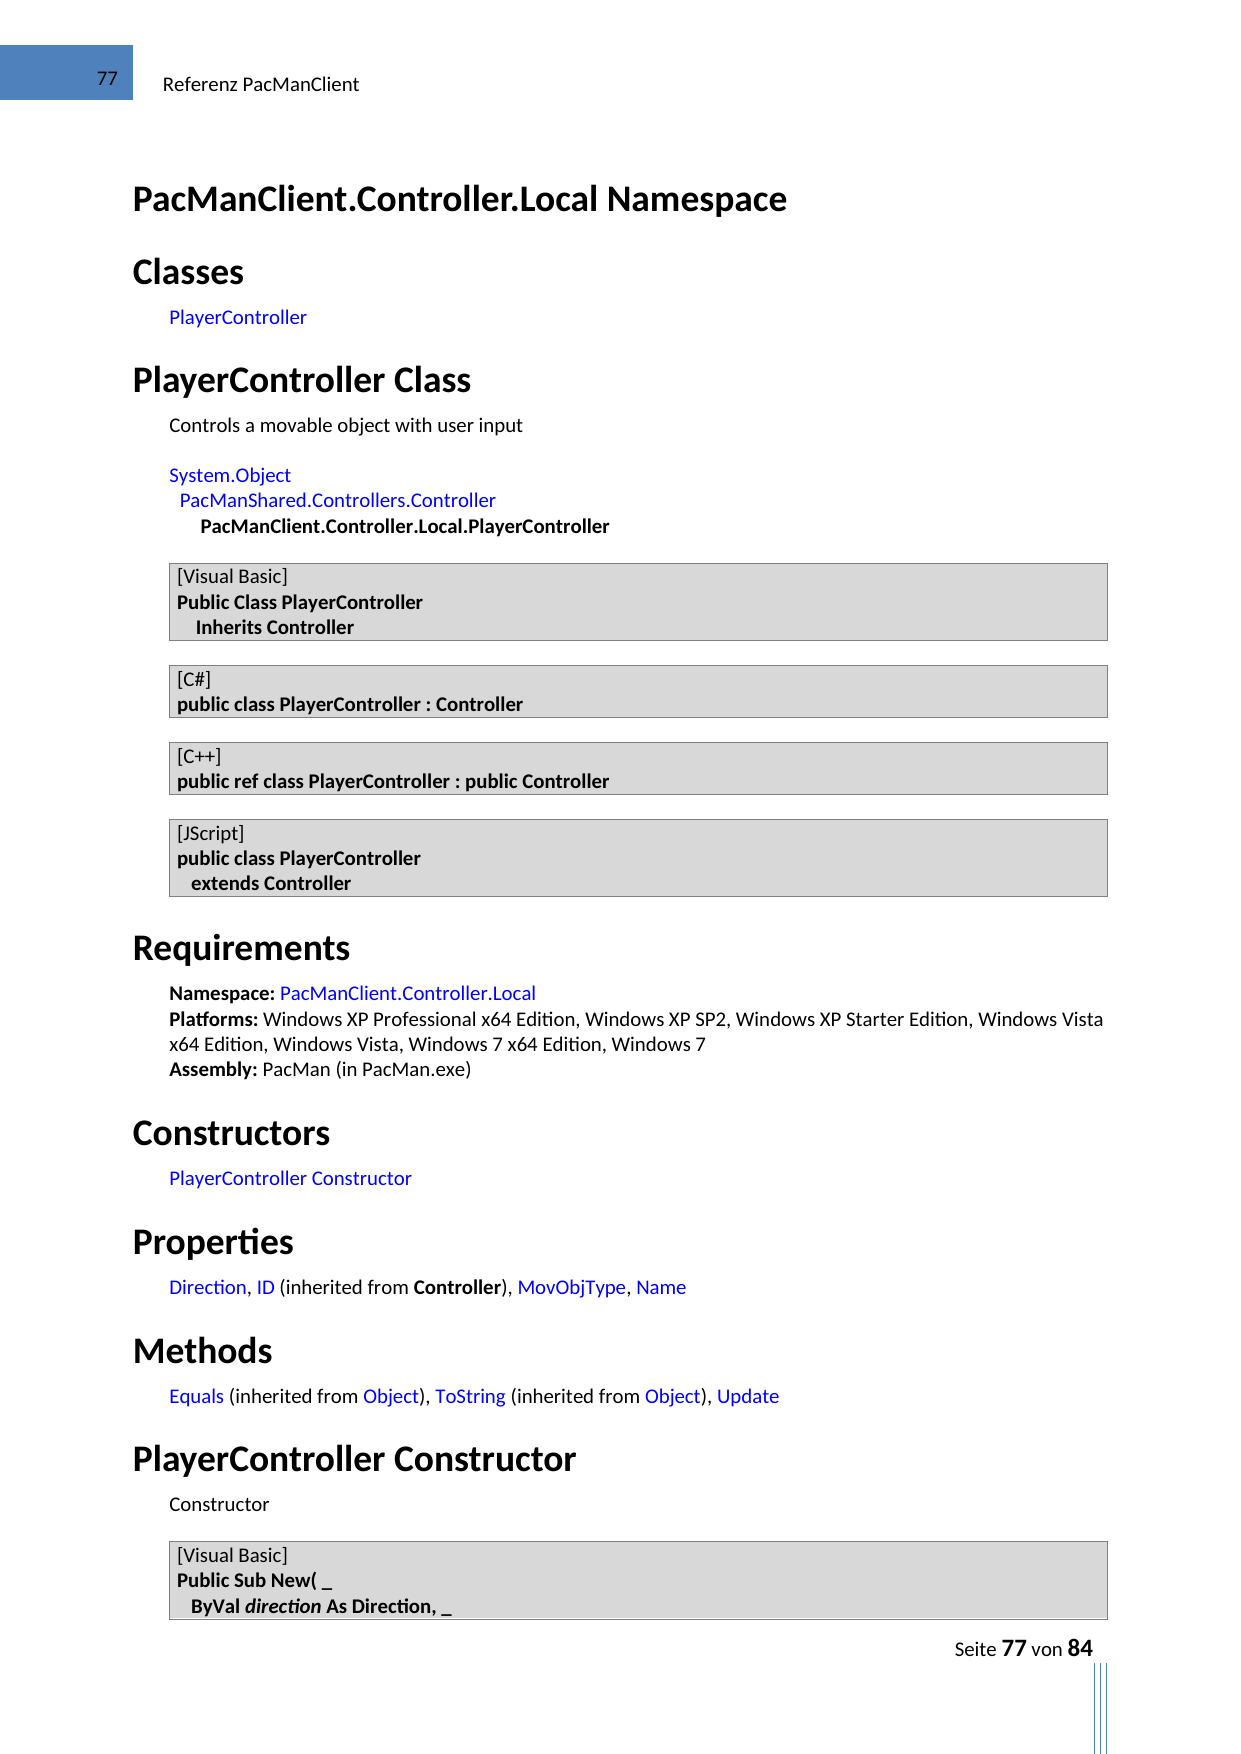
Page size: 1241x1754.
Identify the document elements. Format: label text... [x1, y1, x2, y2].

text Equals (inherited from Object), ToString (inherited from Object), Update [169, 1383, 1108, 1408]
text Controls a movable object with user input [169, 413, 1108, 438]
text PlayerController [169, 304, 1108, 329]
text Namespace: PacManClient.Controller.Local [169, 980, 1108, 1006]
table_header [Visual Basic] Public Class PlayerController Inherits Controller [170, 564, 1107, 640]
subtitle Requirements [133, 924, 1108, 970]
text Assembly: PacMan (in PacMan.exe) [169, 1057, 1108, 1082]
table_header [C#] public class PlayerController : Controller [170, 666, 1107, 717]
text PacManShared.Controllers.Controller [179, 487, 1108, 513]
table_header [JScript] public class PlayerController extends Controller [170, 820, 1107, 896]
text PacManClient.Controller.Local.PlayerController [200, 513, 1108, 538]
subtitle PlayerController Class [133, 356, 1108, 402]
text Platforms: Windows XP Professional x64 Edition, Windows XP SP2, Windows XP Starter Edition, Windows Vista x64 Edition, Windows Vista, Windows 7 x64 Edition, Windows 7 [169, 1006, 1108, 1057]
text Constructor [169, 1492, 1108, 1517]
text System.Object [169, 462, 1108, 487]
text Direction, ID (inherited from Controller), MovObjType, Name [169, 1274, 1108, 1299]
subtitle Methods [133, 1327, 1108, 1372]
table_header [C++] public ref class PlayerController : public Controller [170, 743, 1107, 794]
subtitle Properties [133, 1218, 1108, 1264]
subtitle Classes [133, 248, 1108, 293]
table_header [170, 1542, 1107, 1618]
subtitle PacManClient.Controller.Local Namespace [133, 175, 1108, 221]
subtitle PlayerController Constructor [133, 1435, 1108, 1481]
text PlayerController Constructor [169, 1165, 1108, 1191]
subtitle Constructors [133, 1109, 1108, 1155]
